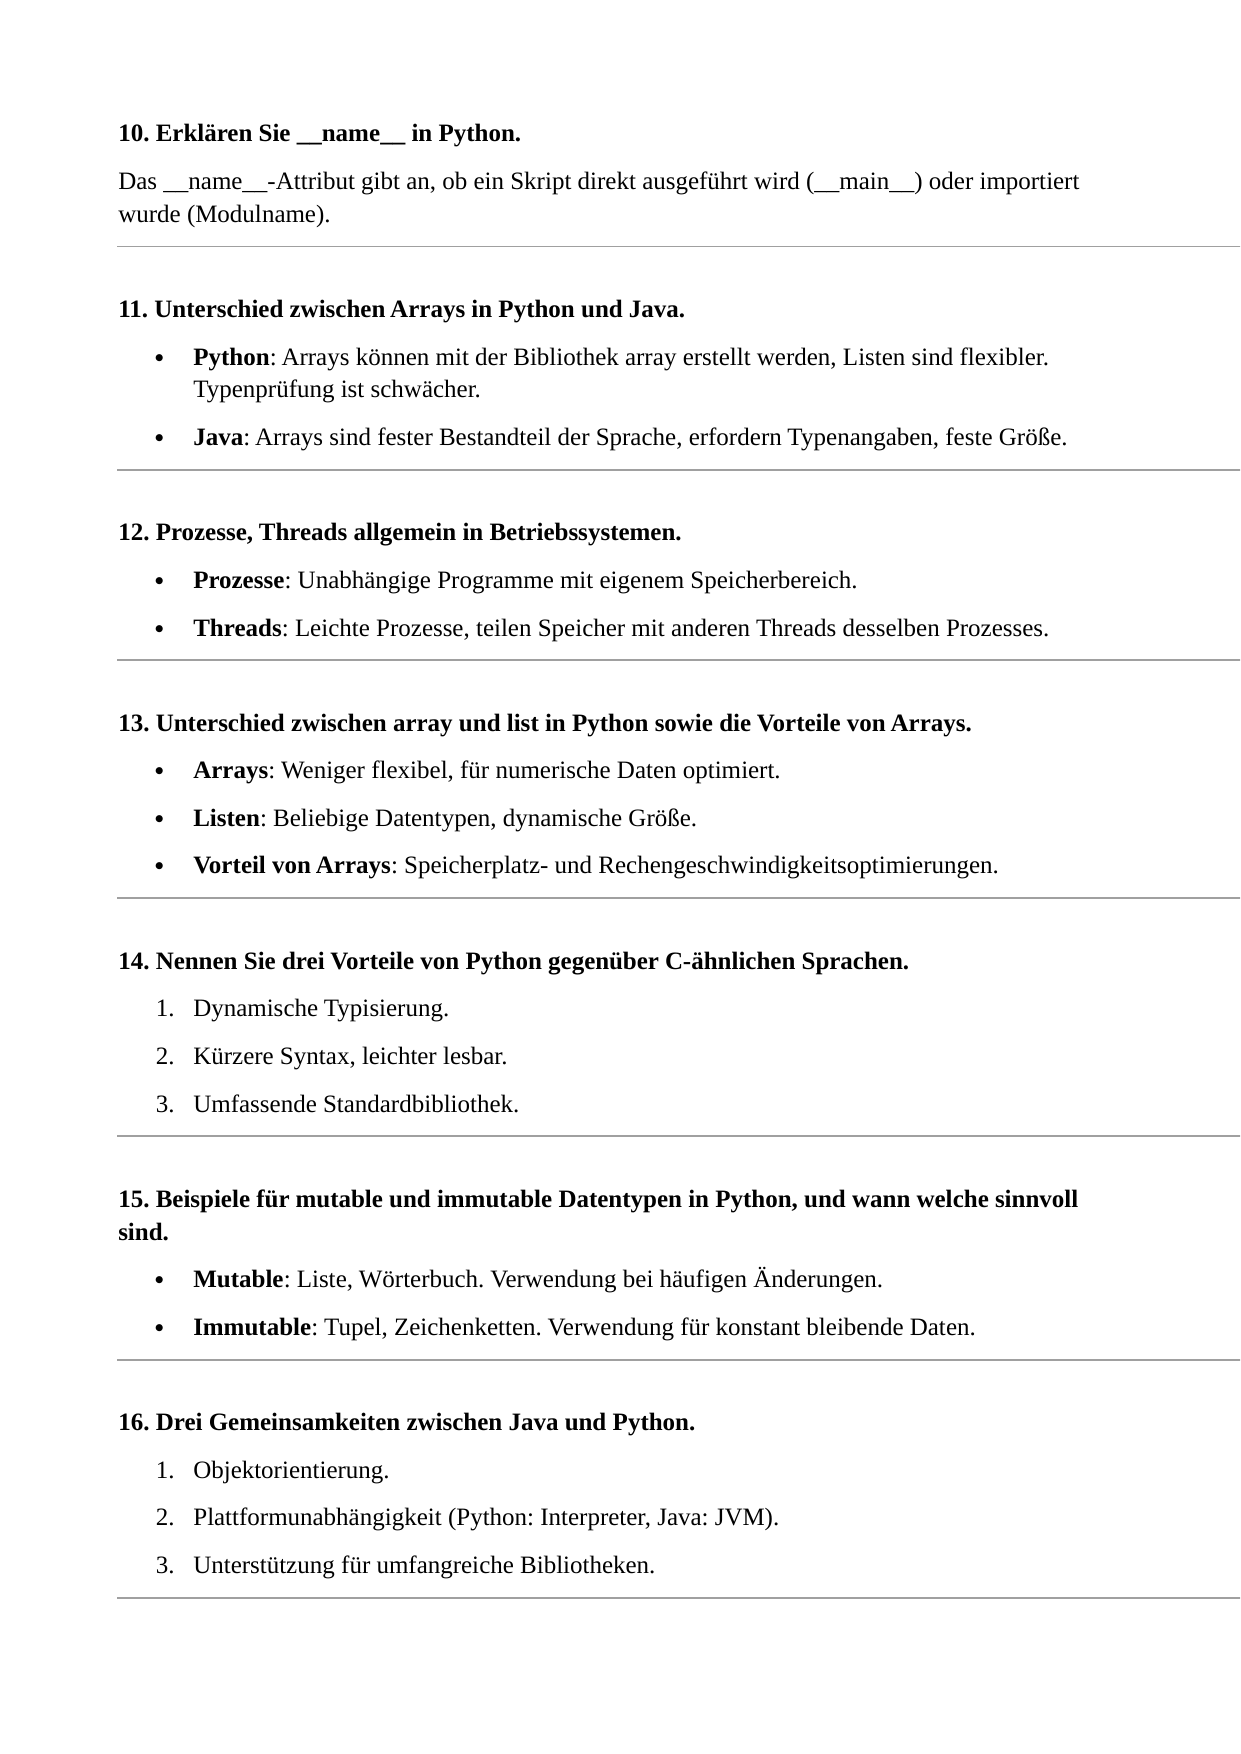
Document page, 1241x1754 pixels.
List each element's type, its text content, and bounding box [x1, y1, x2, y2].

list Mutable: Liste, Wörterbuch. Verwendung bei häufigen Änderungen. [156, 1264, 1122, 1293]
list Arrays: Weniger flexibel, für numerische Daten optimiert. [156, 755, 1122, 784]
list Kürzere Syntax, leichter lesbar. [156, 1041, 1122, 1070]
text 13. Unterschied zwischen array und list in Python sowie die Vorteile von Arrays. [118, 708, 1122, 737]
list Python: Arrays können mit der Bibliothek array erstellt werden, Listen sind flexibler. Typenprüfung ist schwächer. [156, 342, 1122, 403]
list Java: Arrays sind fester Bestandteil der Sprache, erfordern Typenangaben, feste Größe. [156, 422, 1122, 451]
list Immutable: Tupel, Zeichenketten. Verwendung für konstant bleibende Daten. [156, 1312, 1122, 1341]
text 15. Beispiele für mutable und immutable Datentypen in Python, und wann welche sinnvoll sind. [118, 1184, 1122, 1246]
list Objektorientierung. [156, 1455, 1122, 1484]
list Unterstützung für umfangreiche Bibliotheken. [156, 1550, 1122, 1579]
text 14. Nennen Sie drei Vorteile von Python gegenüber C-ähnlichen Sprachen. [118, 946, 1122, 974]
text 11. Unterschied zwischen Arrays in Python und Java. [118, 294, 1122, 323]
text 12. Prozesse, Threads allgemein in Betriebssystemen. [118, 517, 1122, 546]
list Vorteil von Arrays: Speicherplatz- und Rechengeschwindigkeitsoptimierungen. [156, 851, 1122, 879]
text Das __name__-Attribut gibt an, ob ein Skript direkt ausgeführt wird (__main__) oder importiert wurde (Modulname). [118, 166, 1122, 227]
text 16. Drei Gemeinsamkeiten zwischen Java und Python. [118, 1407, 1122, 1436]
list Dynamische Typisierung. [156, 993, 1122, 1022]
list Umfassende Standardbibliothek. [156, 1089, 1122, 1117]
list Listen: Beliebige Datentypen, dynamische Größe. [156, 803, 1122, 832]
list Threads: Leichte Prozesse, teilen Speicher mit anderen Threads desselben Prozesses. [156, 613, 1122, 641]
list Prozesse: Unabhängige Programme mit eigenem Speicherbereich. [156, 565, 1122, 594]
list Plattformunabhängigkeit (Python: Interpreter, Java: JVM). [156, 1502, 1122, 1531]
text 10. Erklären Sie __name__ in Python. [118, 118, 1122, 147]
